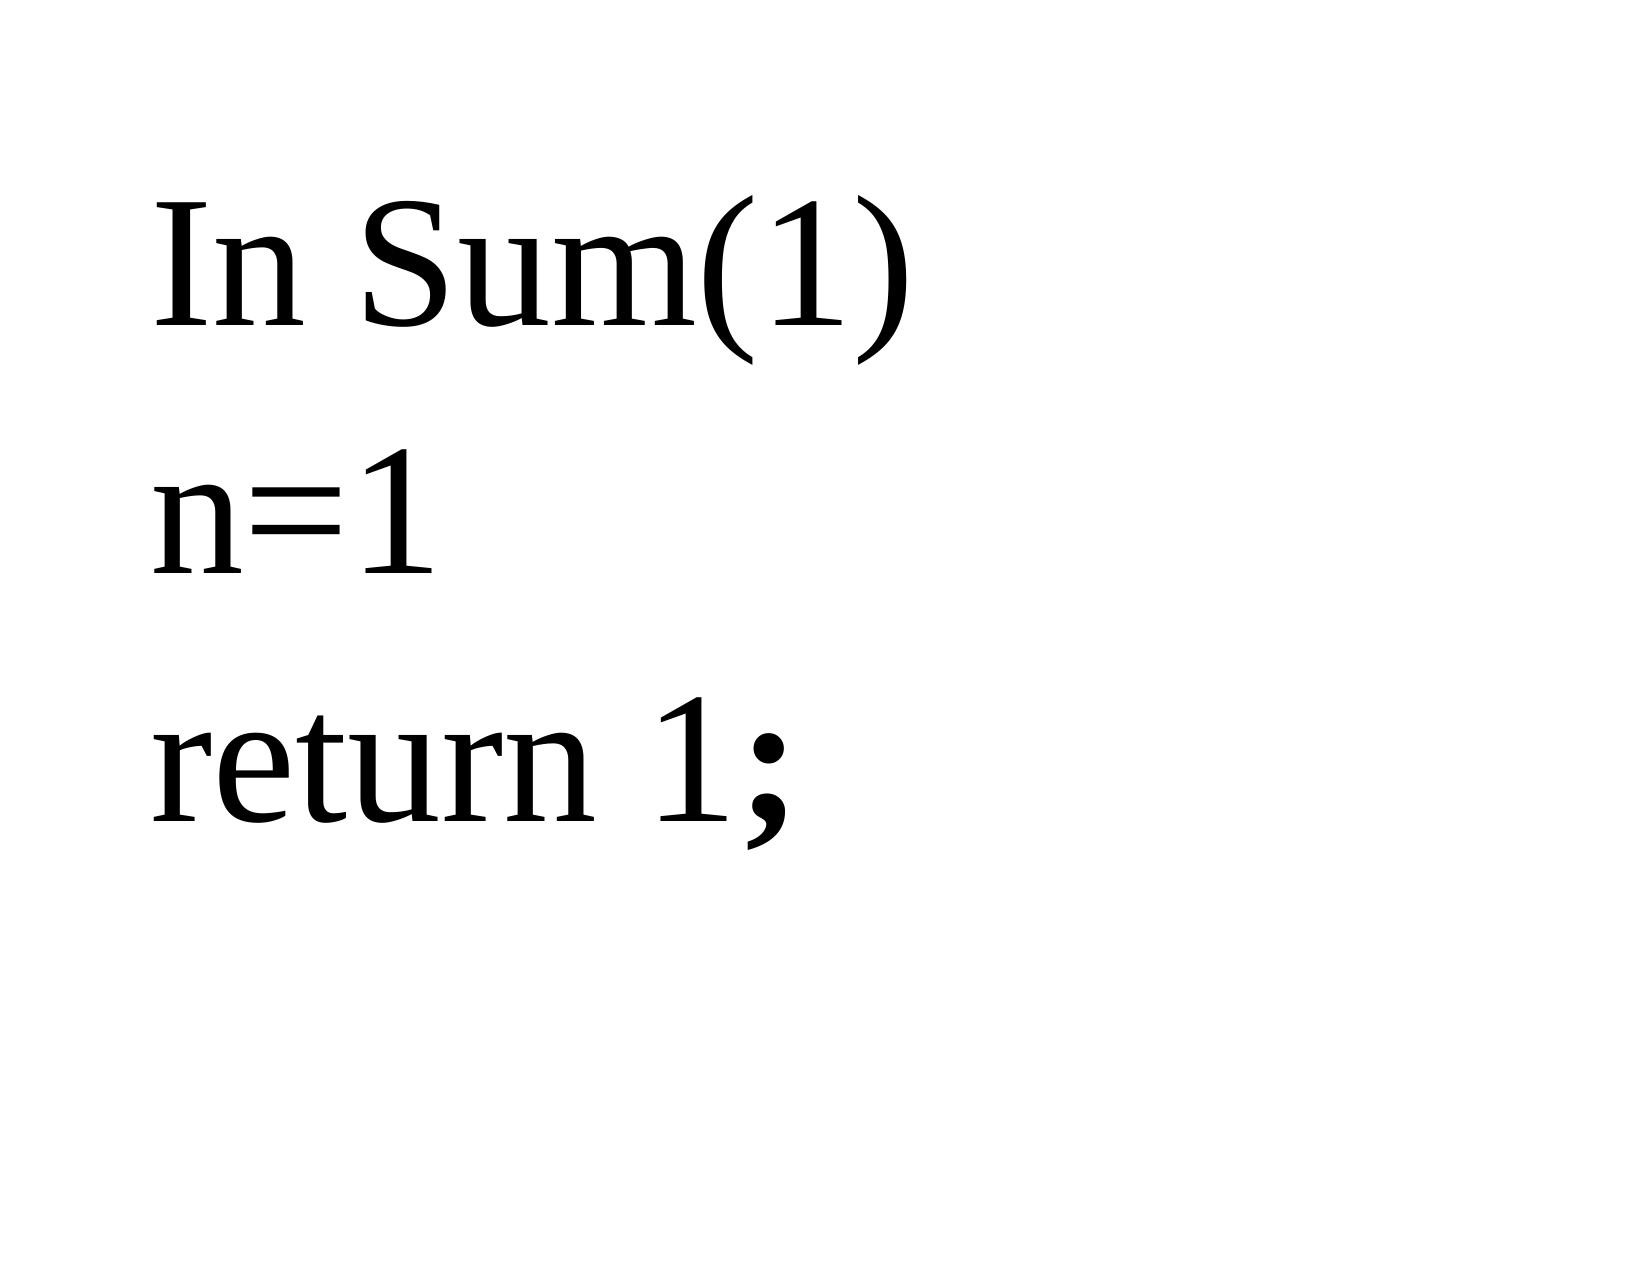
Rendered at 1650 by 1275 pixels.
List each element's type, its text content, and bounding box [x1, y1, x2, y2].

text n=1 [150, 398, 1500, 613]
text In Sum(1) [150, 150, 1500, 366]
text return 1; [150, 646, 1500, 861]
